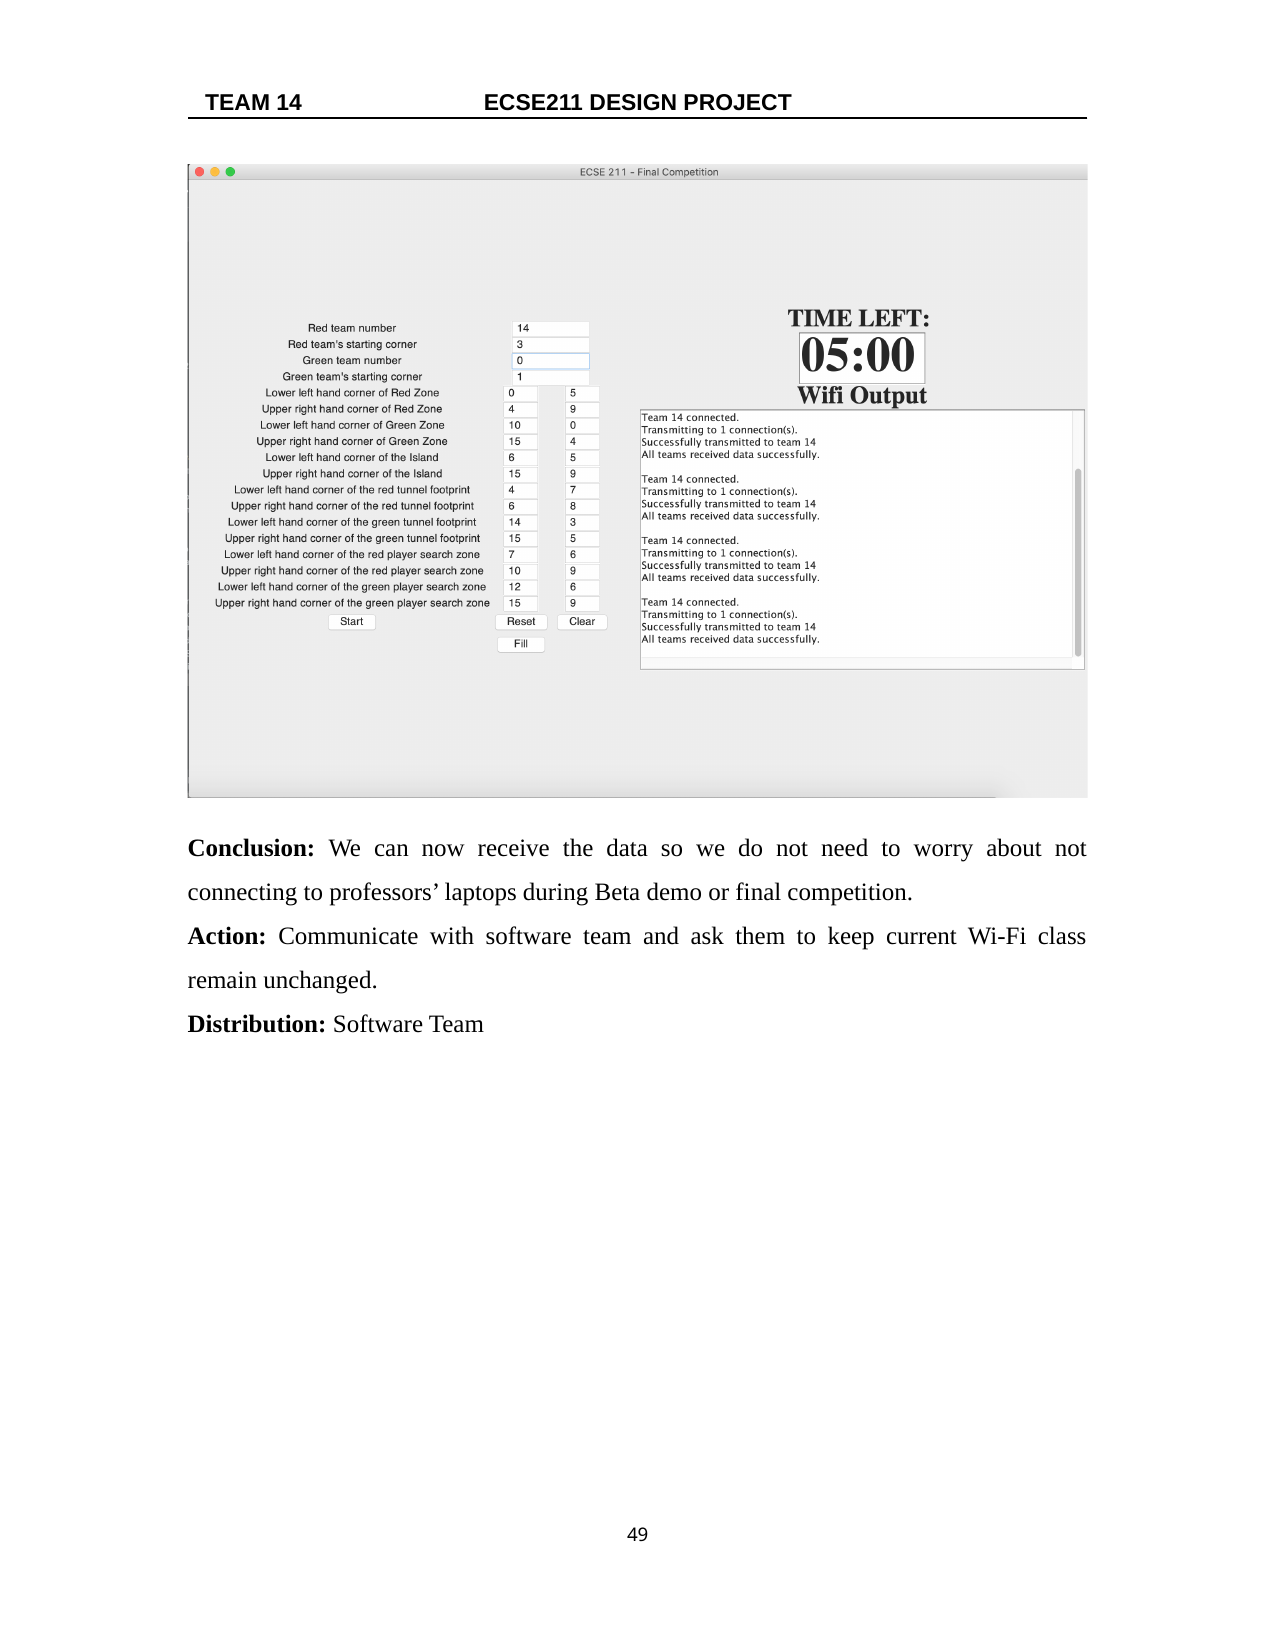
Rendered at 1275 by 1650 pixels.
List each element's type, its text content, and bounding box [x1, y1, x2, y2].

picture [187, 164, 1088, 798]
text Action: Communicate with software team and ask them to keep current Wi-Fi class remain unchanged. [187, 913, 1087, 1001]
text Distribution: Software Team [187, 1001, 1087, 1045]
text Conclusion: We can now receive the data so we do not need to worry about not connecting to professors’ laptops during Beta demo or final competition. [187, 825, 1087, 913]
